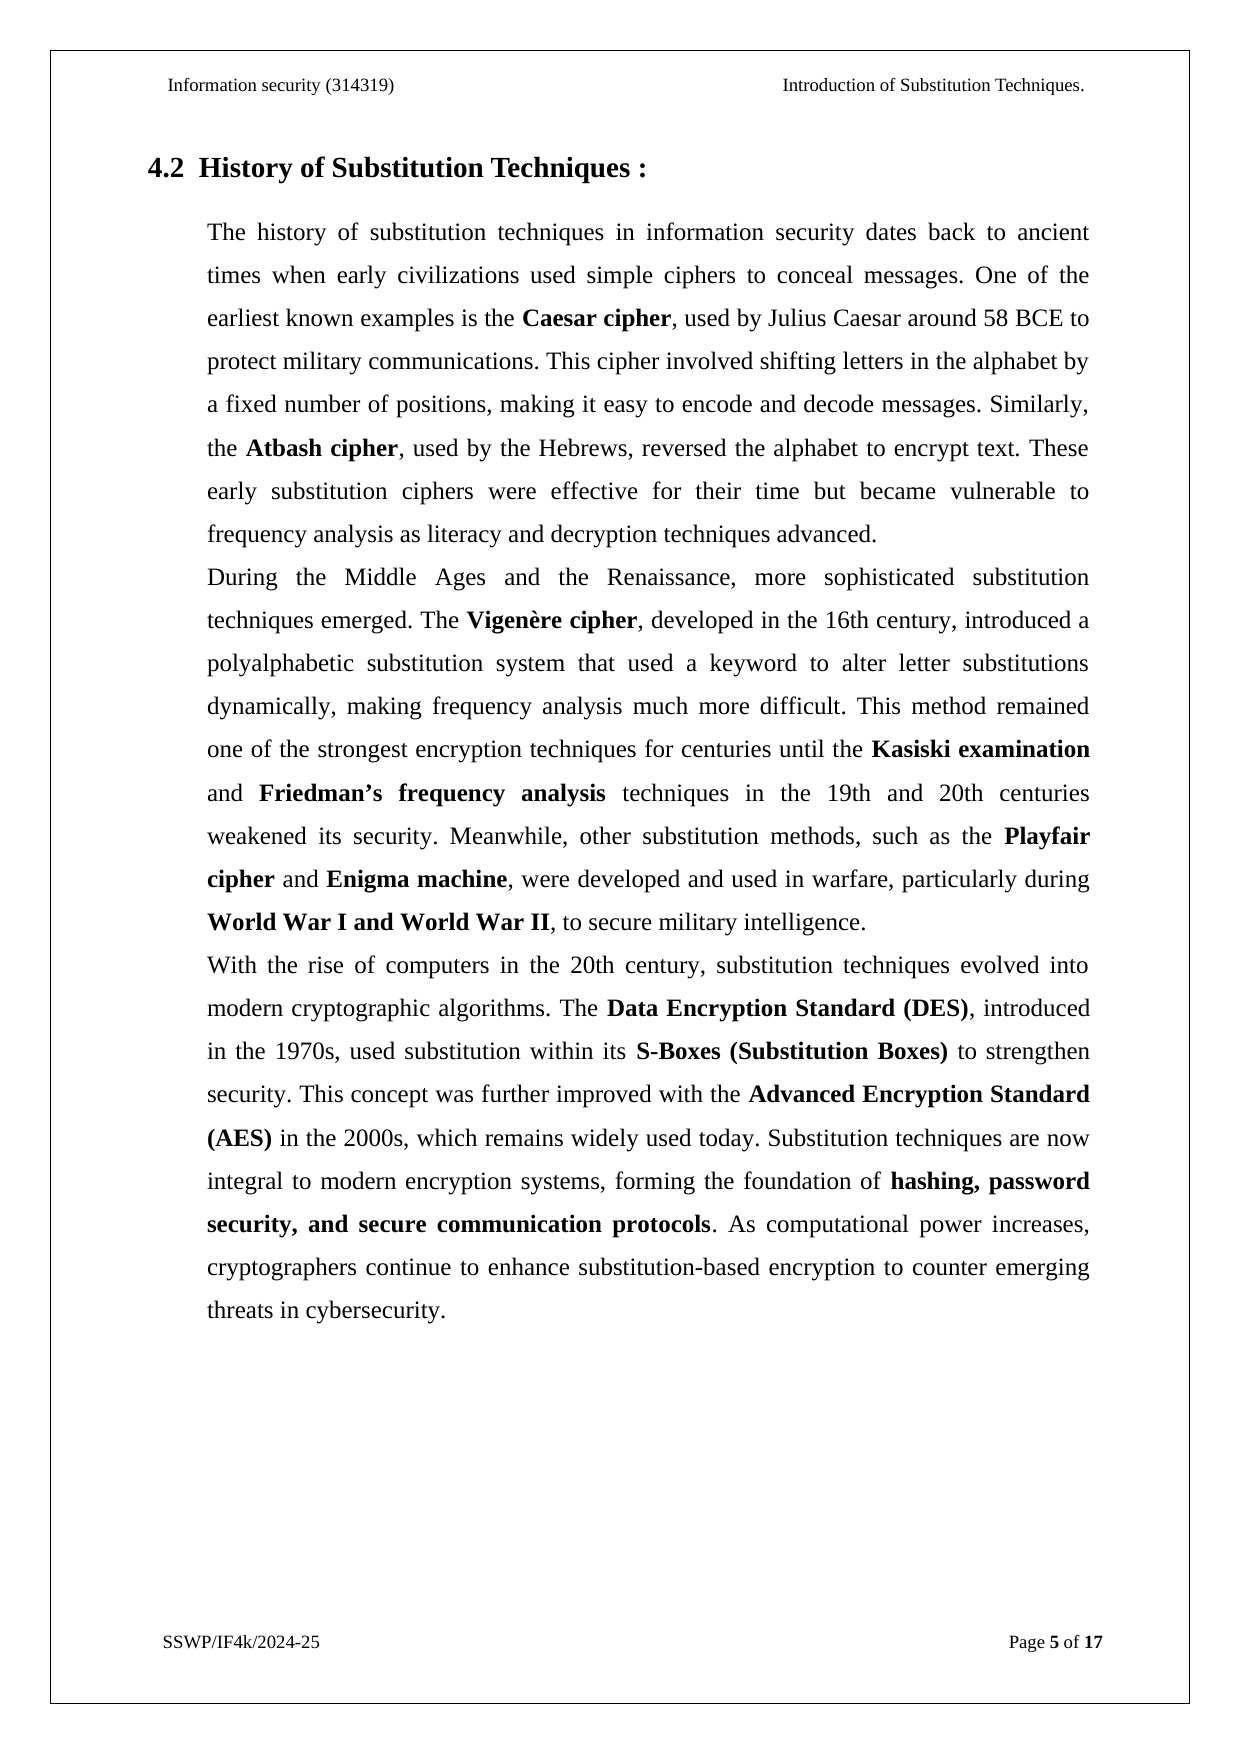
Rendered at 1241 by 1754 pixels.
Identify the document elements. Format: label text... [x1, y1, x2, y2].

list The history of substitution techniques in information security dates back to ancient times when early civilizations used simple ciphers to conceal messages. One of the earliest known examples is the Caesar cipher, used by Julius Caesar around 58 BCE to protect military communications. This cipher involved shifting letters in the alphabet by a fixed number of positions, making it easy to encode and decode messages. Similarly, the Atbash cipher, used by the Hebrews, reversed the alphabet to encrypt text. These early substitution ciphers were effective for their time but became vulnerable to frequency analysis as literacy and decryption techniques advanced. [207, 217, 1090, 548]
list With the rise of computers in the 20th century, substitution techniques evolved into modern cryptographic algorithms. The Data Encryption Standard (DES), introduced in the 1970s, used substitution within its S-Boxes (Substitution Boxes) to strengthen security. This concept was further improved with the Advanced Encryption Standard (AES) in the 2000s, which remains widely used today. Substitution techniques are now integral to modern encryption systems, forming the foundation of hashing, password security, and secure communication protocols. As computational power increases, cryptographers continue to enhance substitution-based encryption to counter emerging threats in cybersecurity. [207, 950, 1090, 1324]
text 4.2 History of Substitution Techniques : [118, 150, 1090, 183]
list During the Middle Ages and the Renaissance, more sophisticated substitution techniques emerged. The Vigenère cipher, developed in the 16th century, introduced a polyalphabetic substitution system that used a keyword to alter letter substitutions dynamically, making frequency analysis much more difficult. This method remained one of the strongest encryption techniques for centuries until the Kasiski examination and Friedman’s frequency analysis techniques in the 19th and 20th centuries weakened its security. Meanwhile, other substitution methods, such as the Playfair cipher and Enigma machine, were developed and used in warfare, particularly during World War I and World War II, to secure military intelligence. [207, 562, 1090, 936]
